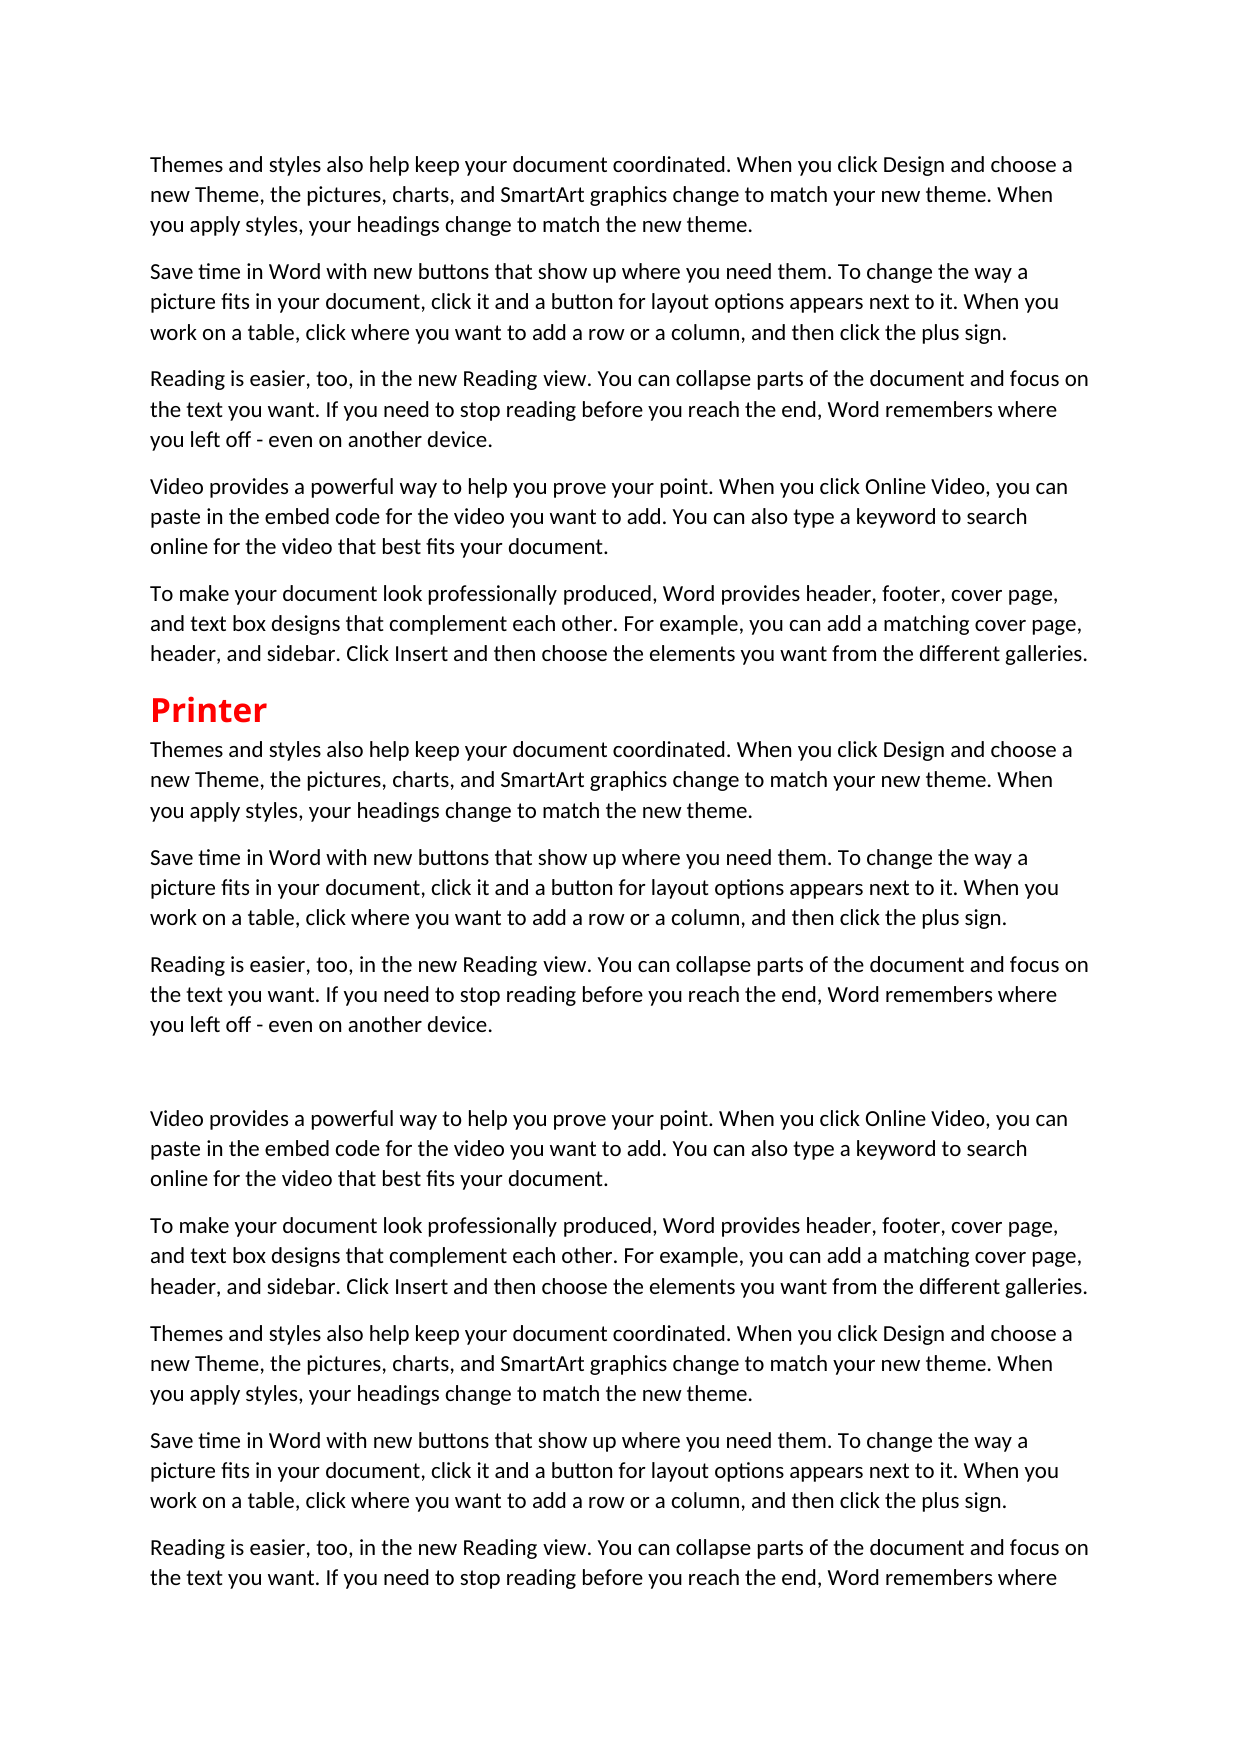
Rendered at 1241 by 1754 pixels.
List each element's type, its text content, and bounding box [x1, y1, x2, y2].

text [150, 1533, 1090, 1592]
subtitle Printer [150, 686, 1090, 732]
